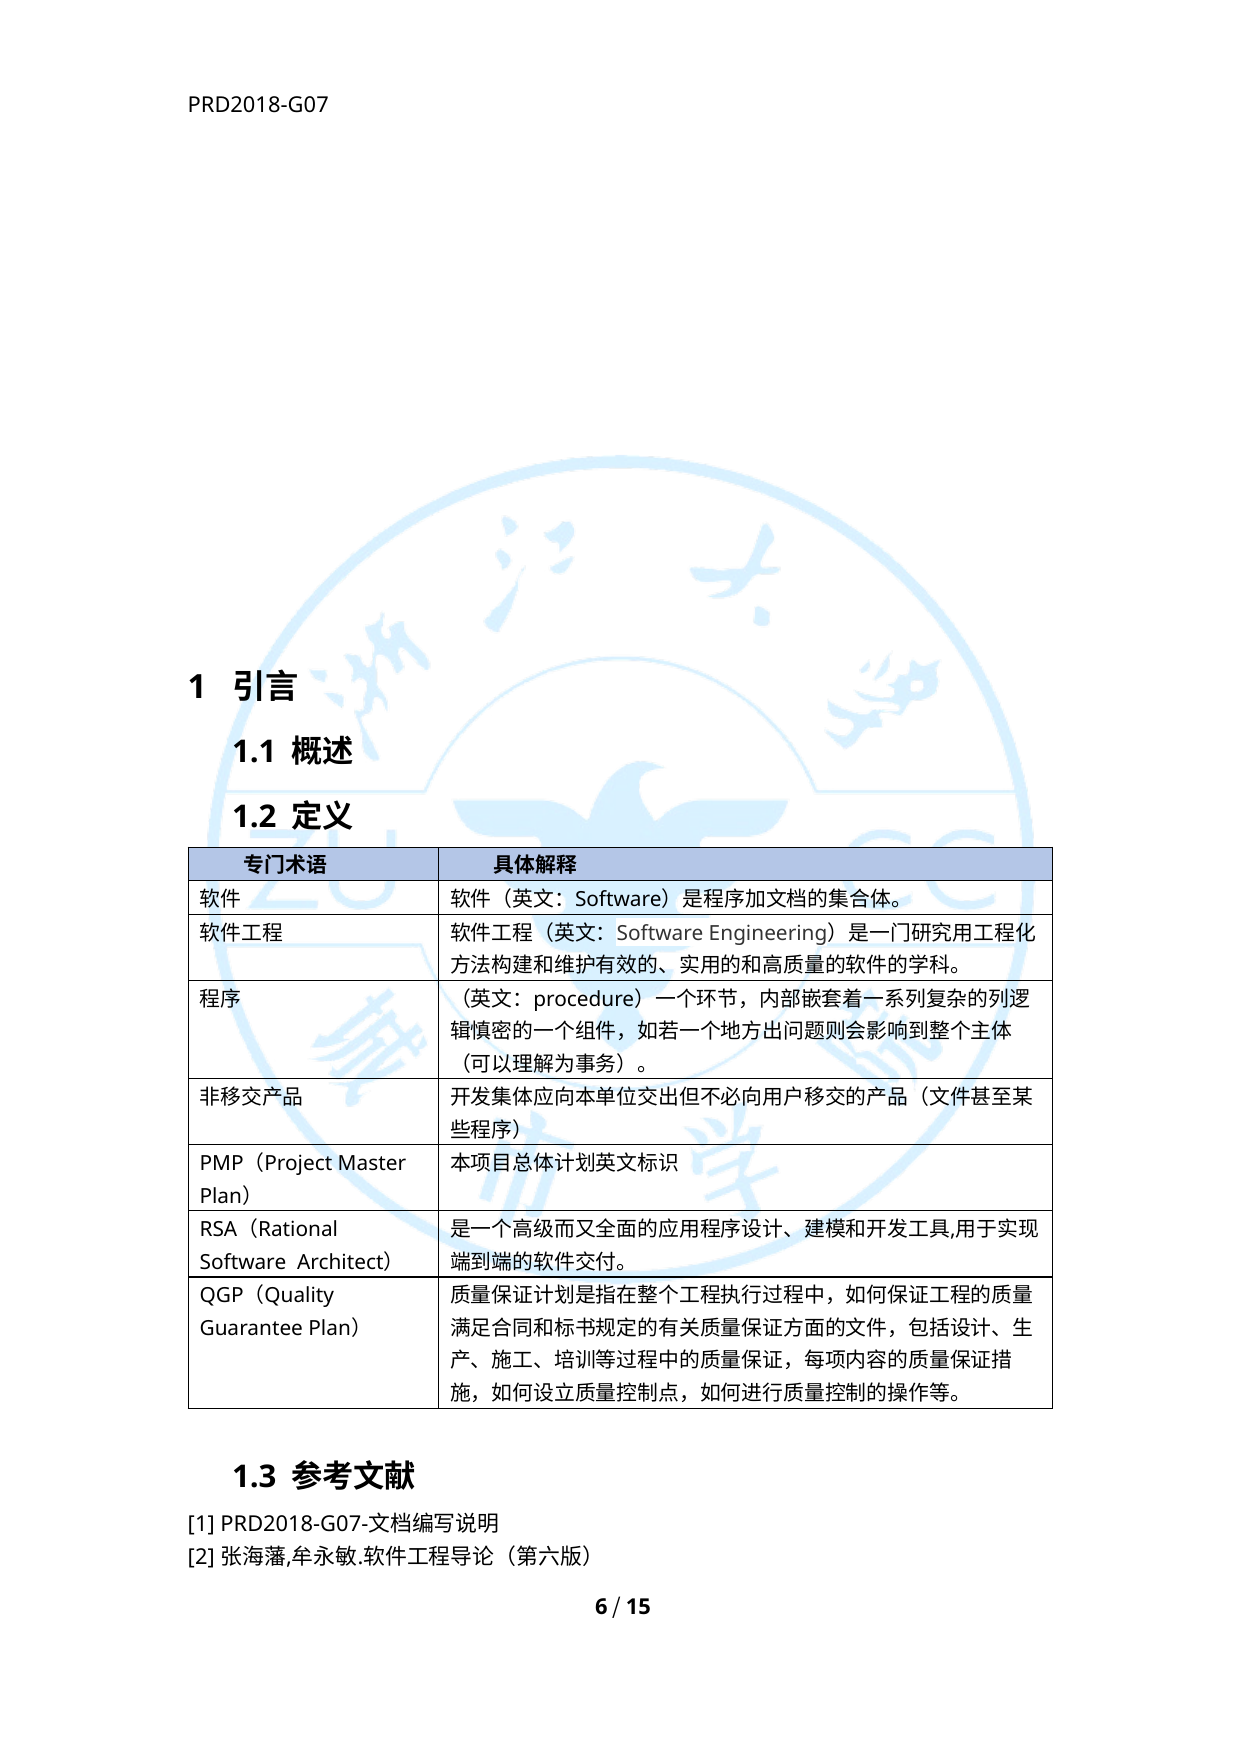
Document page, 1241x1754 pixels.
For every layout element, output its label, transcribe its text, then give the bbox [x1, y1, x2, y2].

text [2] 张海藩,牟永敏.软件工程导论（第六版） [187, 1538, 1053, 1571]
table_cell （英文：procedure）一个环节，内部嵌套着一系列复杂的列逻辑慎密的一个组件，如若一个地方出问题则会影响到整个主体（可以理解为事务）。 [439, 981, 1052, 1078]
list 定义 [232, 782, 1053, 847]
table_cell 质量保证计划是指在整个工程执行过程中，如何保证工程的质量满足合同和标书规定的有关质量保证方面的文件，包括设计、生产、施工、培训等过程中的质量保证，每项内容的质量保证措施，如何设立质量控制点，如何进行质量控制的操作等。 [439, 1278, 1052, 1407]
table_cell 软件（英文：Software）是程序加文档的集合体。 [439, 881, 1052, 914]
table_cell 开发集体应向本单位交出但不必向用户移交的产品（文件甚至某些程序） [439, 1079, 1052, 1144]
table_cell 程序 [189, 981, 438, 1078]
table_cell RSA（Rational Software Architect） [189, 1211, 438, 1276]
table_cell PMP（Project Master Plan） [189, 1145, 438, 1210]
table_cell 是一个高级而又全面的应用程序设计、建模和开发工具,用于实现端到端的软件交付。 [439, 1211, 1052, 1276]
table_cell 本项目总体计划英文标识 [439, 1145, 1052, 1210]
table_cell 软件 [189, 881, 438, 914]
text [1] PRD2018-G07-文档编写说明 [187, 1506, 1053, 1538]
list 参考文献 [232, 1441, 1053, 1506]
table_cell QGP（Quality Guarantee Plan） [189, 1278, 438, 1407]
table_cell 软件工程（英文：Software Engineering）是一门研究用工程化方法构建和维护有效的、实用的和高质量的软件的学科。 [439, 915, 1052, 980]
table_cell 非移交产品 [189, 1079, 438, 1144]
table_header 具体解释 [439, 848, 1052, 880]
list 引言 [187, 652, 1053, 717]
table_cell 软件工程 [189, 915, 438, 980]
list 概述 [232, 717, 1053, 782]
table_header 专门术语 [189, 848, 438, 880]
